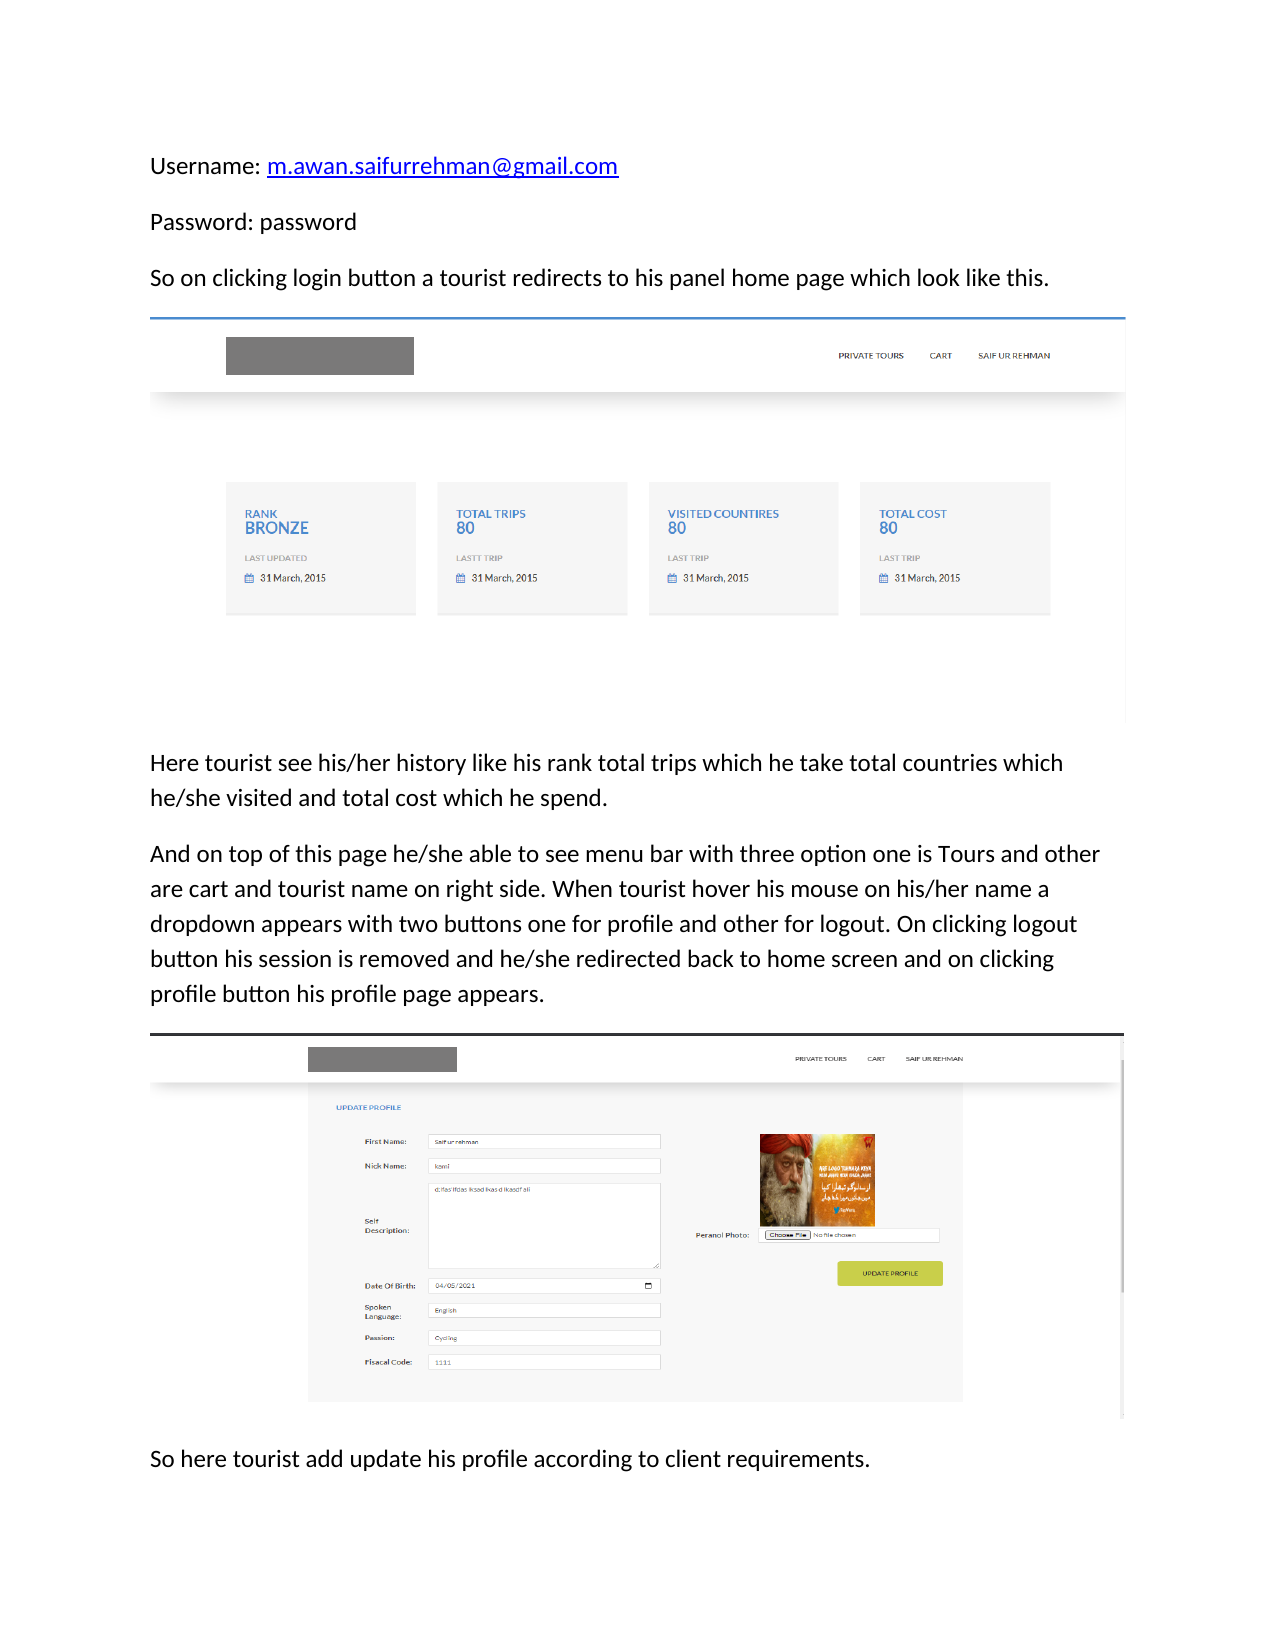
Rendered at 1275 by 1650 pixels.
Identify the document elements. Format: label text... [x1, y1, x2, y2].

picture [150, 1033, 1124, 1419]
picture [150, 317, 1126, 723]
text And on top of this page he/she able to see menu bar with three option one is Tours and other are cart and tourist name on right side. When tourist hover his mouse on his/her name a dropdown appears with two buttons one for profile and other for logout. On clicking logout button his session is removed and he/she redirected back to home screen and on clicking profile button his profile page appears. [150, 838, 1125, 1009]
text Here tourist see his/her history like his rank total trips which he take total countries which he/she visited and total cost which he spend. [150, 747, 1125, 813]
text Username: m.awan.saifurrehman@gmail.com [150, 150, 1125, 181]
text Password: password [150, 206, 1125, 236]
text So on clicking login button a tourist redirects to his panel home page which look like this. [150, 262, 1125, 292]
text So here tourist add update his profile according to client requirements. [150, 1443, 1125, 1474]
